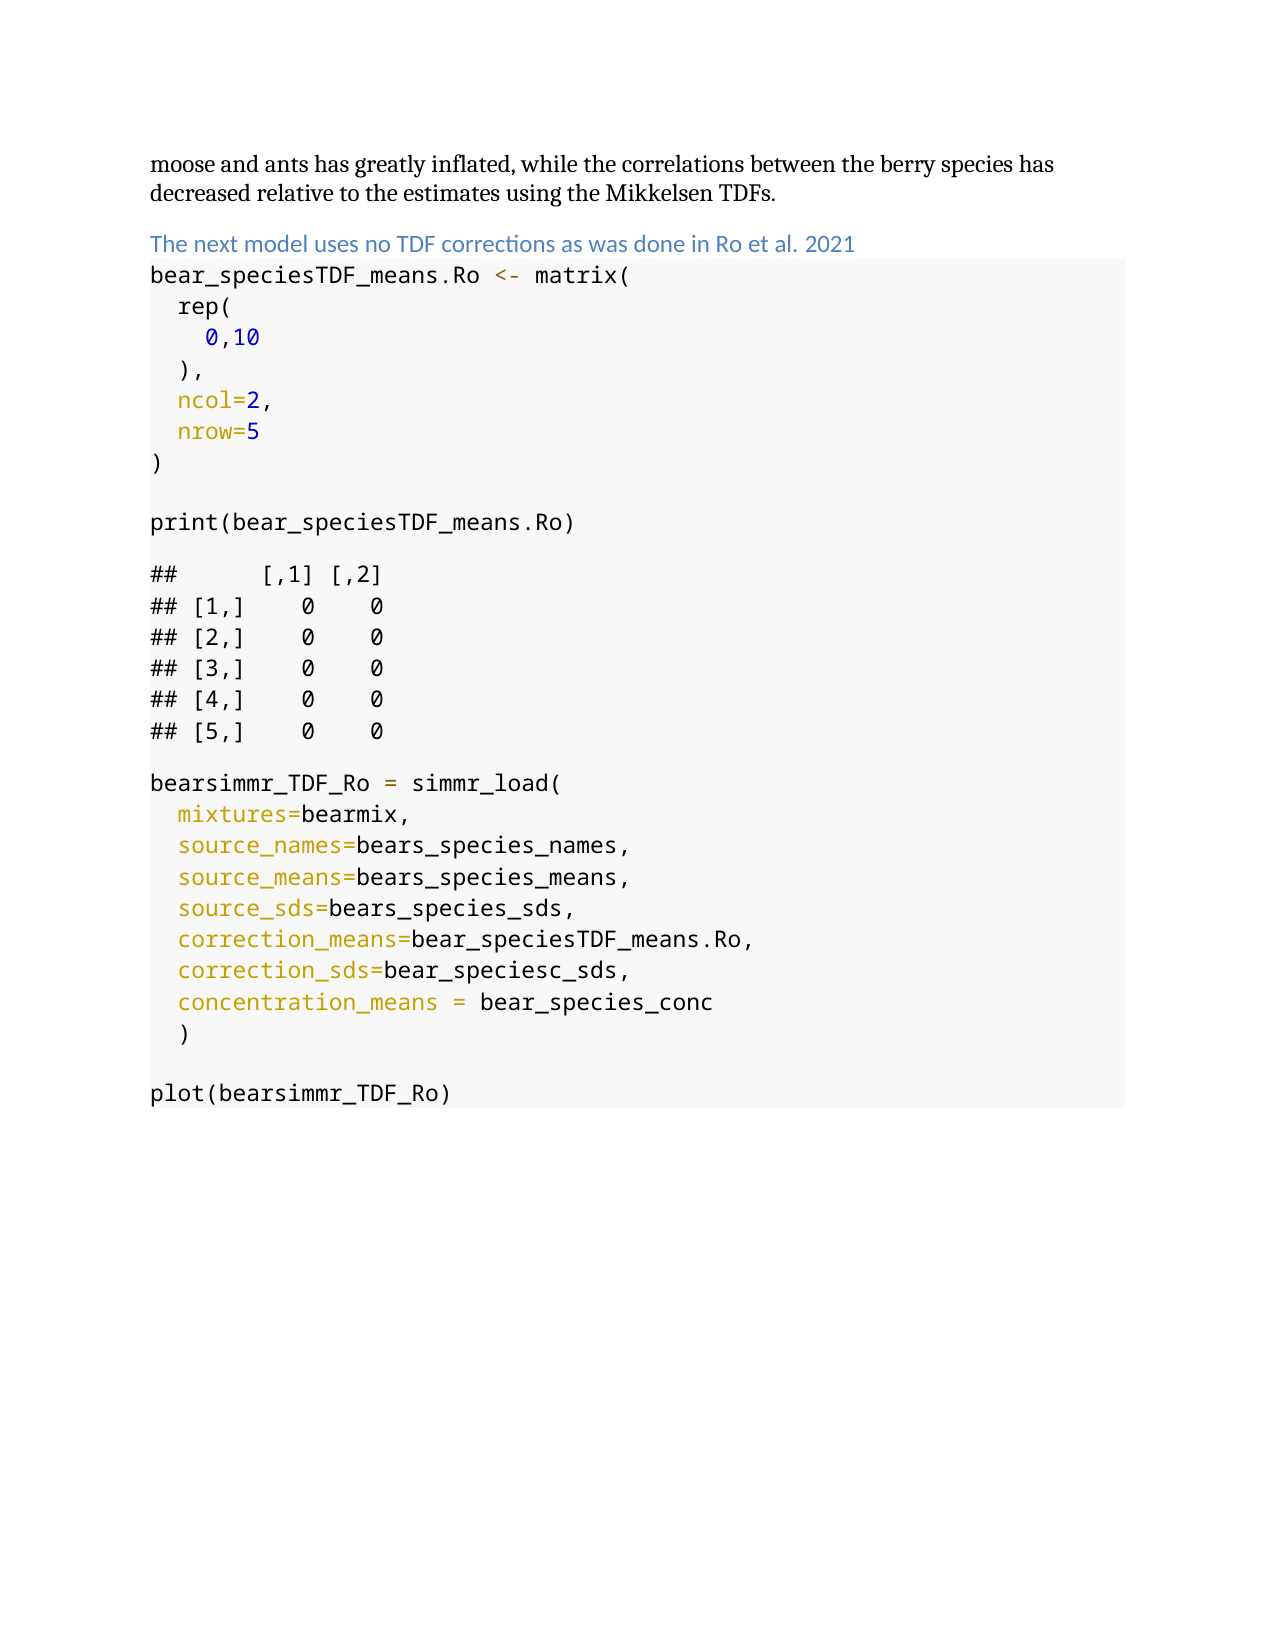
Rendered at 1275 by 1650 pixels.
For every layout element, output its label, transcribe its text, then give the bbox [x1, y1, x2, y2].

text bear_speciesTDF_means.Ro <- matrix( rep( 0,10 ), ncol=2, nrow=5 ) print(bear_speciesTDF_means.Ro) [150, 259, 1125, 538]
text bearsimmr_TDF_Ro = simmr_load( mixtures=bearmix, source_names=bears_species_names, source_means=bears_species_means, source_sds=bears_species_sds, correction_means=bear_speciesTDF_means.Ro, correction_sds=bear_speciesc_sds, concentration_means = bear_species_conc ) plot(bearsimmr_TDF_Ro) [150, 767, 1125, 1108]
subtitle The next model uses no TDF corrections as was done in Ro et al. 2021 [150, 228, 1125, 259]
text ## [,1] [,2] ## [1,] 0 0 ## [2,] 0 0 ## [3,] 0 0 ## [4,] 0 0 ## [5,] 0 0 [150, 558, 1125, 746]
